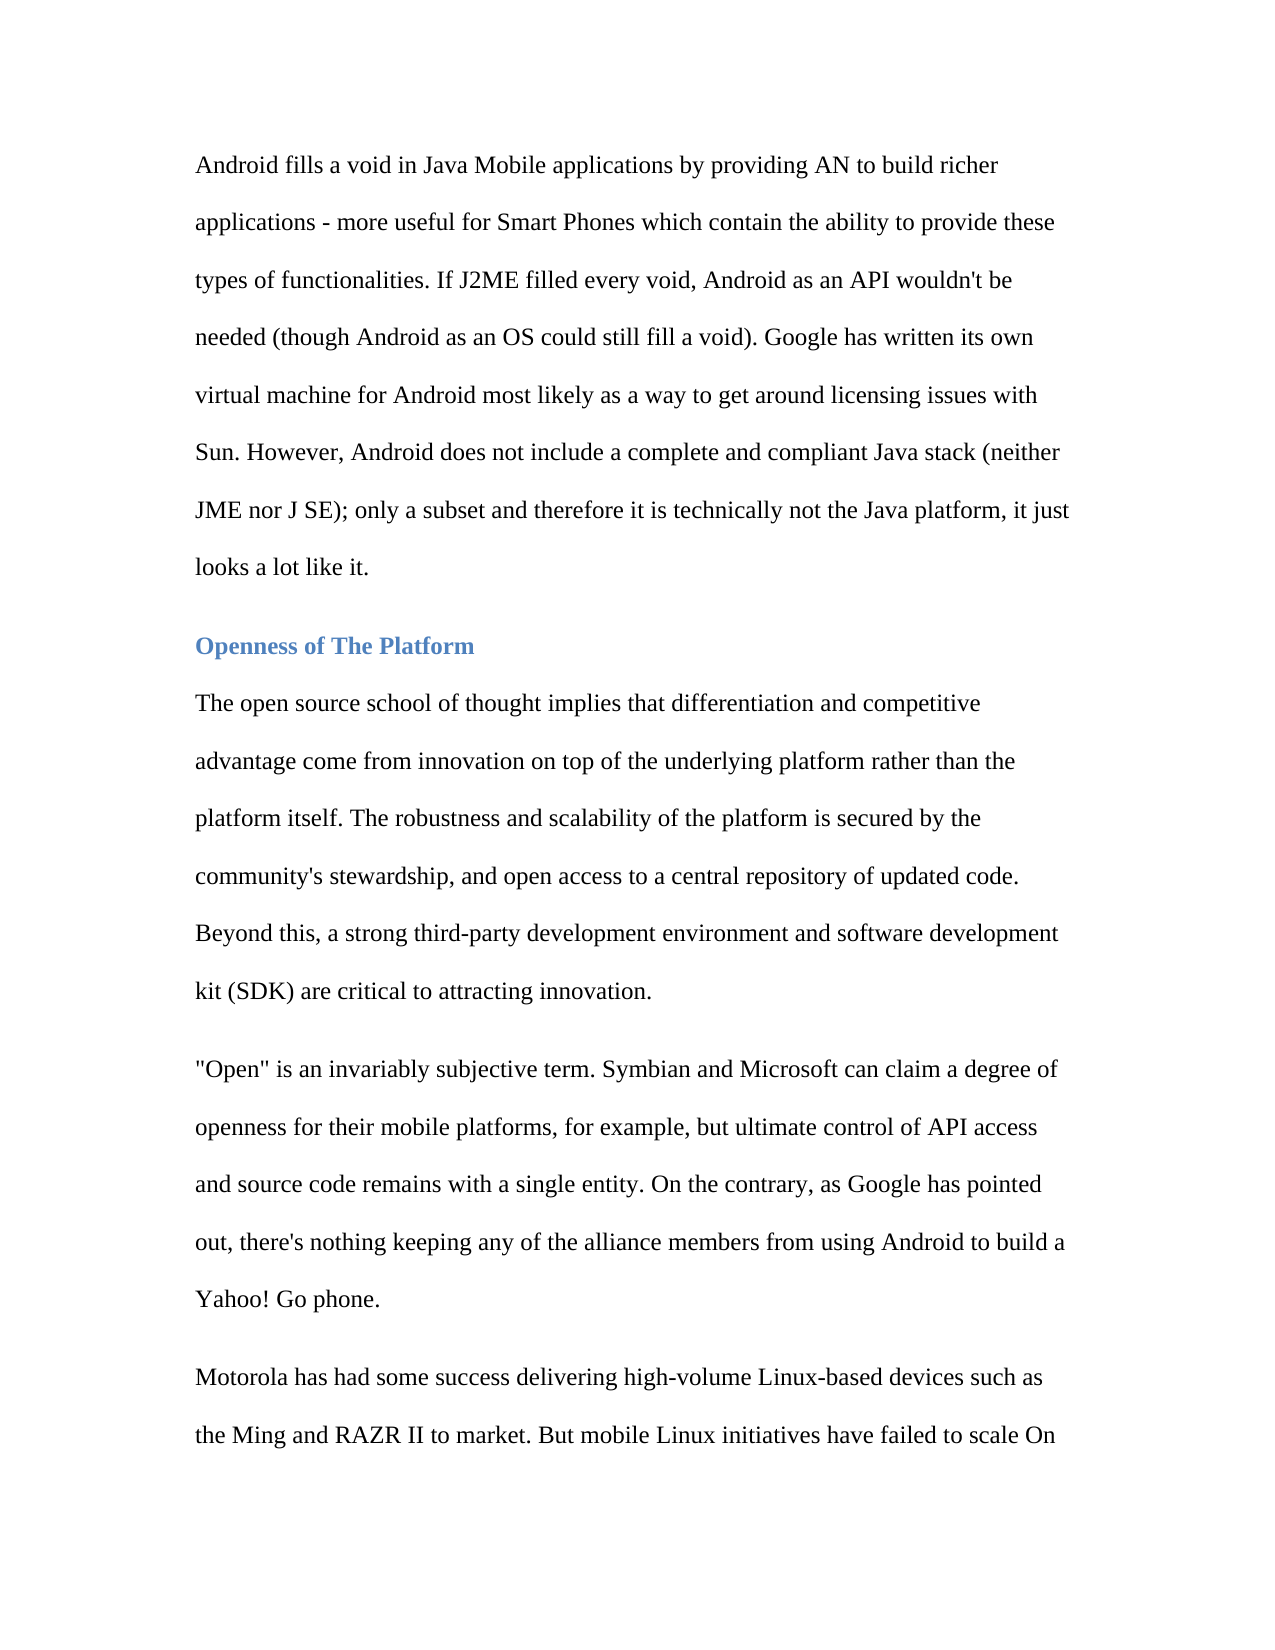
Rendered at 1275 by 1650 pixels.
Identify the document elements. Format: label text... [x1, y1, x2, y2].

text "Open" is an invariably subjective term. Symbian and Microsoft can claim a degree of openness for their mobile platforms, for example, but ultimate control of API access and source code remains with a single entity. On the contrary, as Google has pointed out, there's nothing keeping any of the alliance members from using Android to build a Yahoo! Go phone. [195, 1054, 1080, 1313]
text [195, 1362, 1080, 1449]
text Openness of The Platform [195, 631, 1080, 659]
text Android fills a void in Java Mobile applications by providing AN to build richer applications - more useful for Smart Phones which contain the ability to provide these types of functionalities. If J2ME filled every void, Android as an API wouldn't be needed (though Android as an OS could still fill a void). Google has written its own virtual machine for Android most likely as a way to get around licensing issues with Sun. However, Android does not include a complete and compliant Java stack (neither JME nor J SE); only a subset and therefore it is technically not the Java platform, it just looks a lot like it. [195, 150, 1080, 581]
text The open source school of thought implies that differentiation and competitive advantage come from innovation on top of the underlying platform rather than the platform itself. The robustness and scalability of the platform is secured by the community's stewardship, and open access to a central repository of updated code. Beyond this, a strong third-party development environment and software development kit (SDK) are critical to attracting innovation. [195, 688, 1080, 1004]
